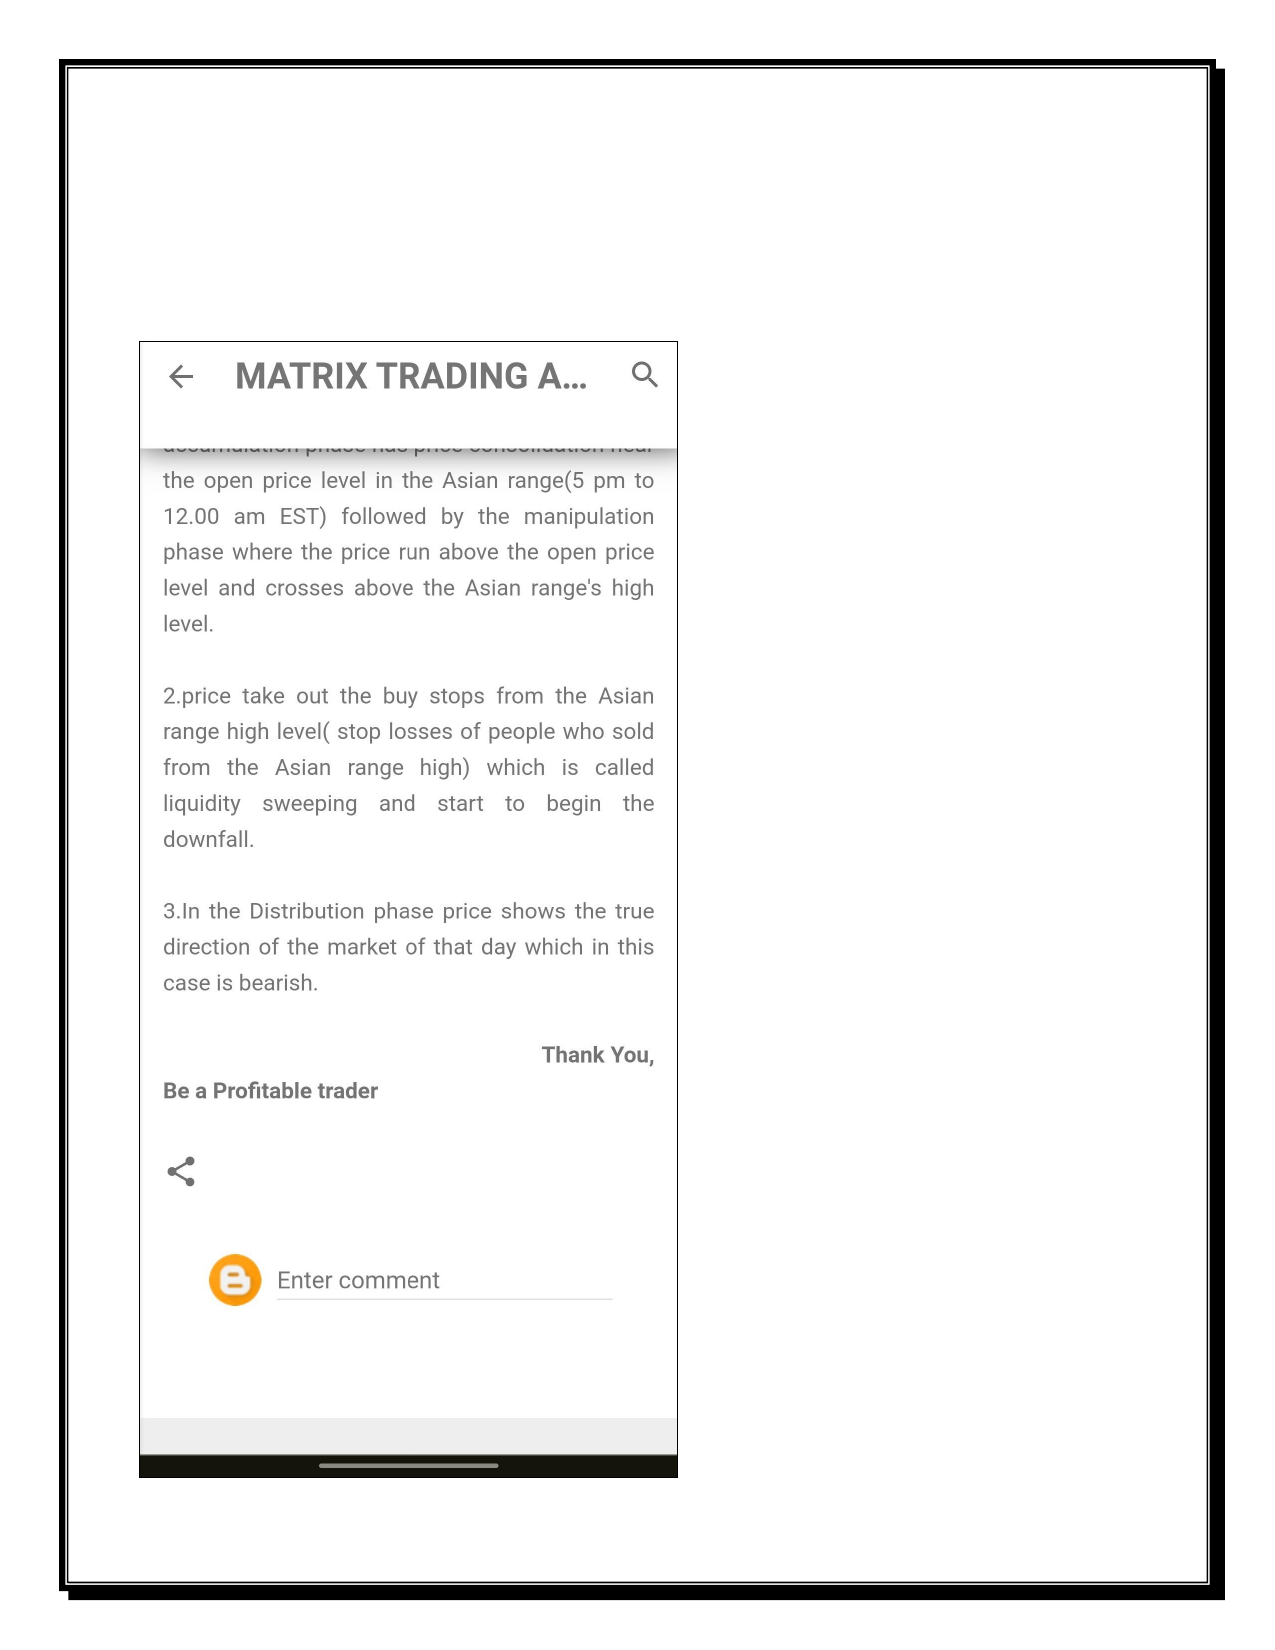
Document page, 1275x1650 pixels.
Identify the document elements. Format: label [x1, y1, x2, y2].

picture [140, 342, 677, 1477]
